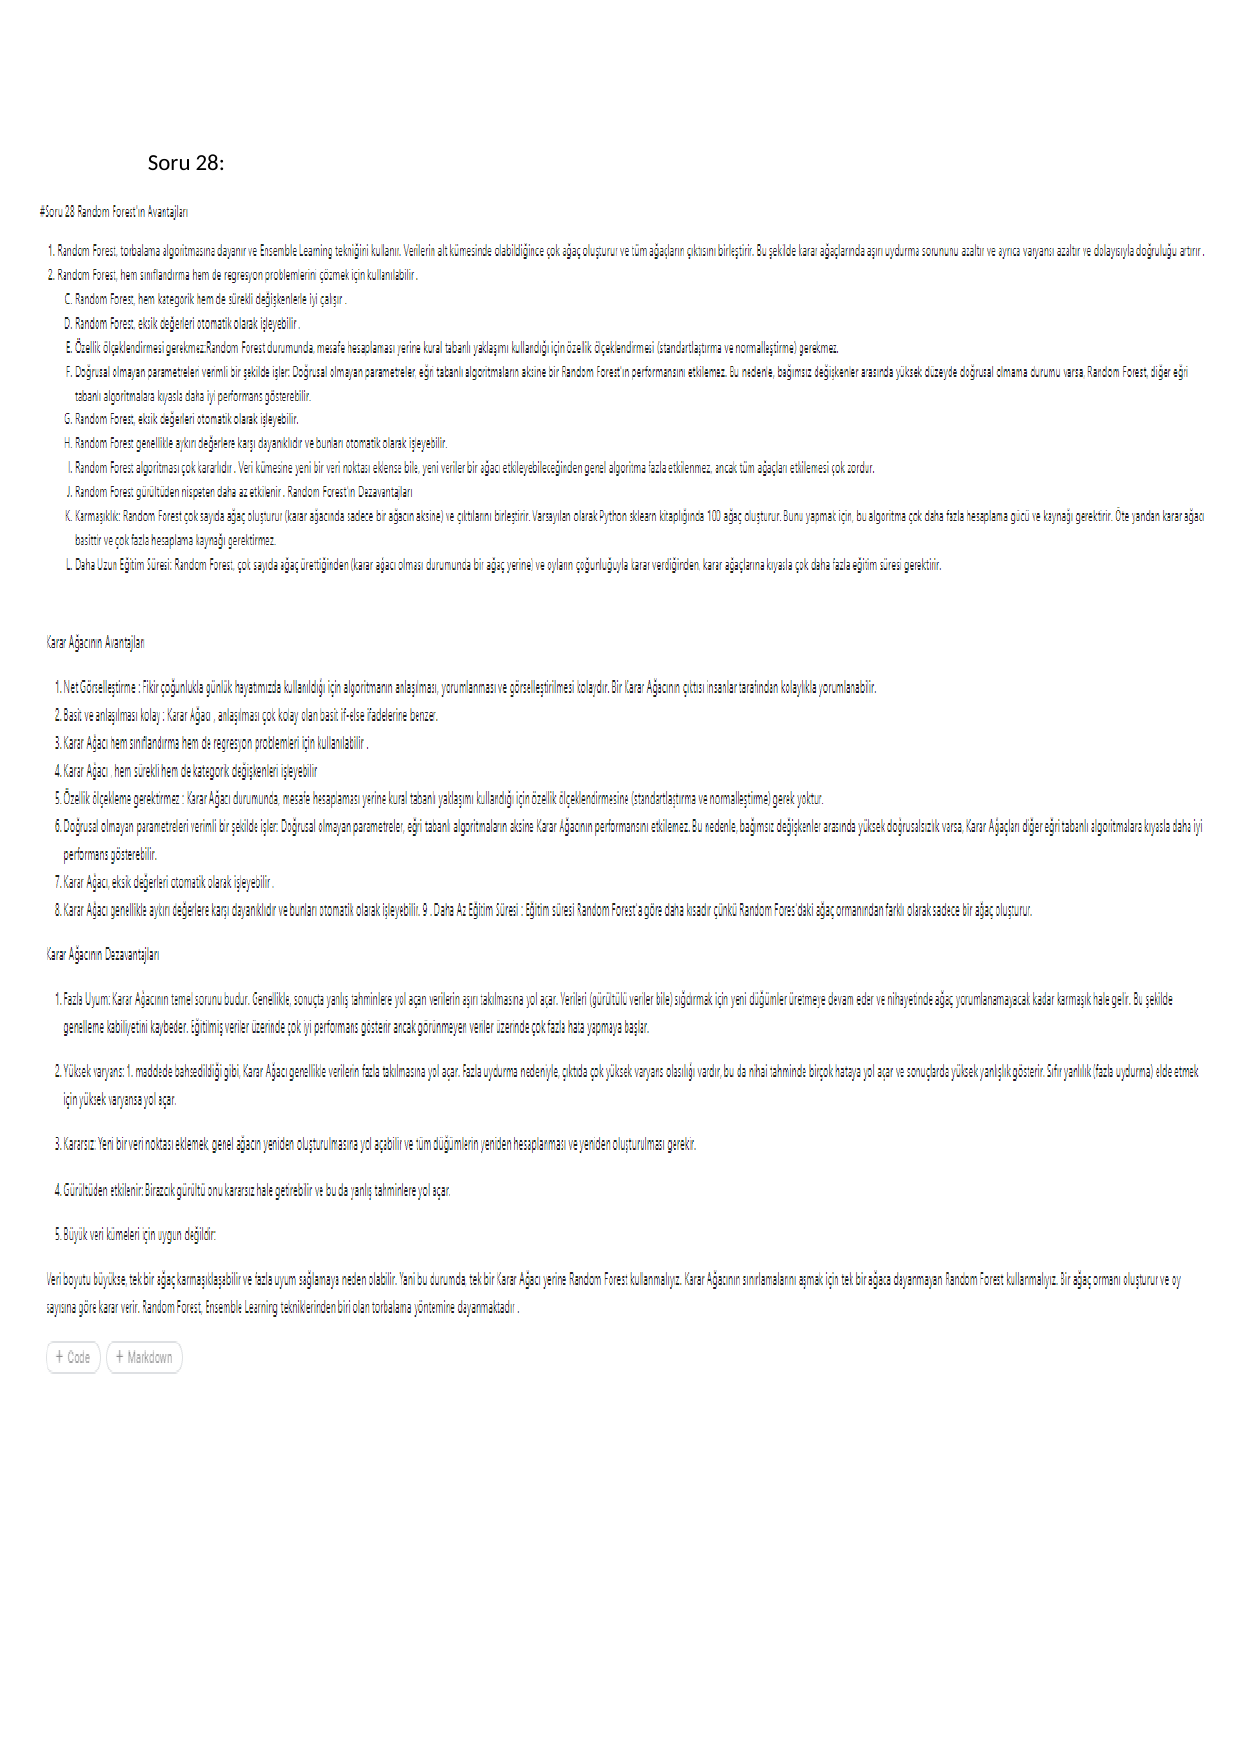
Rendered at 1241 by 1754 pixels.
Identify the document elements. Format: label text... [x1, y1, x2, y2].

picture [15, 193, 1222, 1382]
text Soru 28: [148, 148, 1093, 176]
